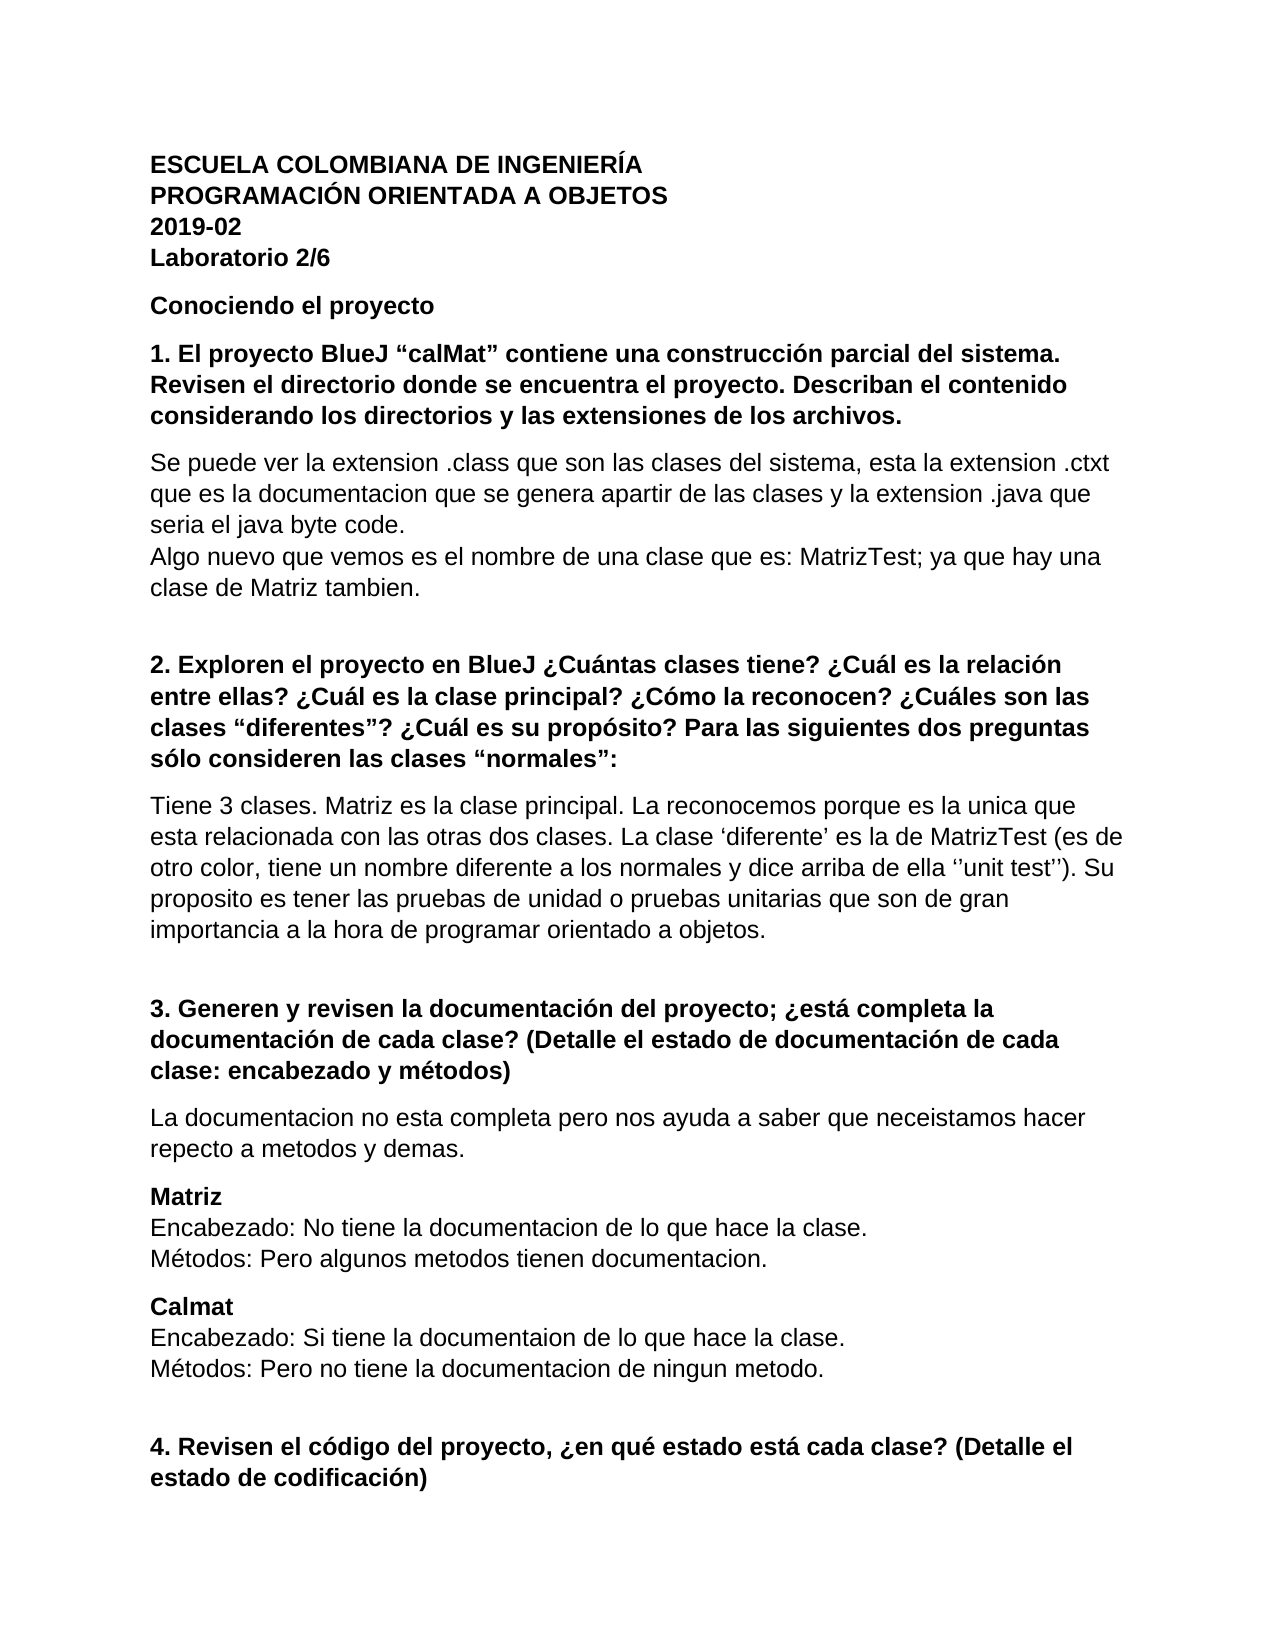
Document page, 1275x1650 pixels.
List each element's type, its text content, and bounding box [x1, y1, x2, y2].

text Se puede ver la extension .class que son las clases del sistema, esta la extension .ctxt que es la documentacion que se genera apartir de las clases y la extension .java que seria el java byte code. Algo nuevo que vemos es el nombre de una clase que es: MatrizTest; ya que hay una clase de Matriz tambien. [150, 448, 1125, 601]
text Tiene 3 clases. Matriz es la clase principal. La reconocemos porque es la unica que esta relacionada con las otras dos clases. La clase ‘diferente’ es la de MatrizTest (es de otro color, tiene un nombre diferente a los normales y dice arriba de ella ‘’unit test’’). Su proposito es tener las pruebas de unidad o pruebas unitarias que son de gran importancia a la hora de programar orientado a objetos. [150, 791, 1125, 944]
text 1. El proyecto BlueJ “calMat” contiene una construcción parcial del sistema. Revisen el directorio donde se encuentra el proyecto. Describan el contenido considerando los directorios y las extensiones de los archivos. [150, 338, 1125, 429]
text Matriz Encabezado: No tiene la documentacion de lo que hace la clase. Métodos: Pero algunos metodos tienen documentacion. [150, 1182, 1125, 1273]
text 4. Revisen el código del proyecto, ¿en qué estado está cada clase? (Detalle el estado de codificación) [150, 1402, 1125, 1492]
text 3. Generen y revisen la documentación del proyecto; ¿está completa la documentación de cada clase? (Detalle el estado de documentación de cada clase: encabezado y métodos) [150, 963, 1125, 1084]
text La documentacion no esta completa pero nos ayuda a saber que neceistamos hacer repecto a metodos y demas. [150, 1103, 1125, 1163]
text Calmat Encabezado: Si tiene la documentaion de lo que hace la clase. Métodos: Pero no tiene la documentacion de ningun metodo. [150, 1292, 1125, 1383]
text 2. Exploren el proyecto en BlueJ ¿Cuántas clases tiene? ¿Cuál es la relación entre ellas? ¿Cuál es la clase principal? ¿Cómo la reconocen? ¿Cuáles son las clases “diferentes”? ¿Cuál es su propósito? Para las siguientes dos preguntas sólo consideren las clases “normales”: [150, 620, 1125, 772]
text Conociendo el proyecto [150, 291, 1125, 319]
text ESCUELA COLOMBIANA DE INGENIERÍA PROGRAMACIÓN ORIENTADA A OBJETOS 2019-02 Laboratorio 2/6 [150, 150, 1125, 272]
